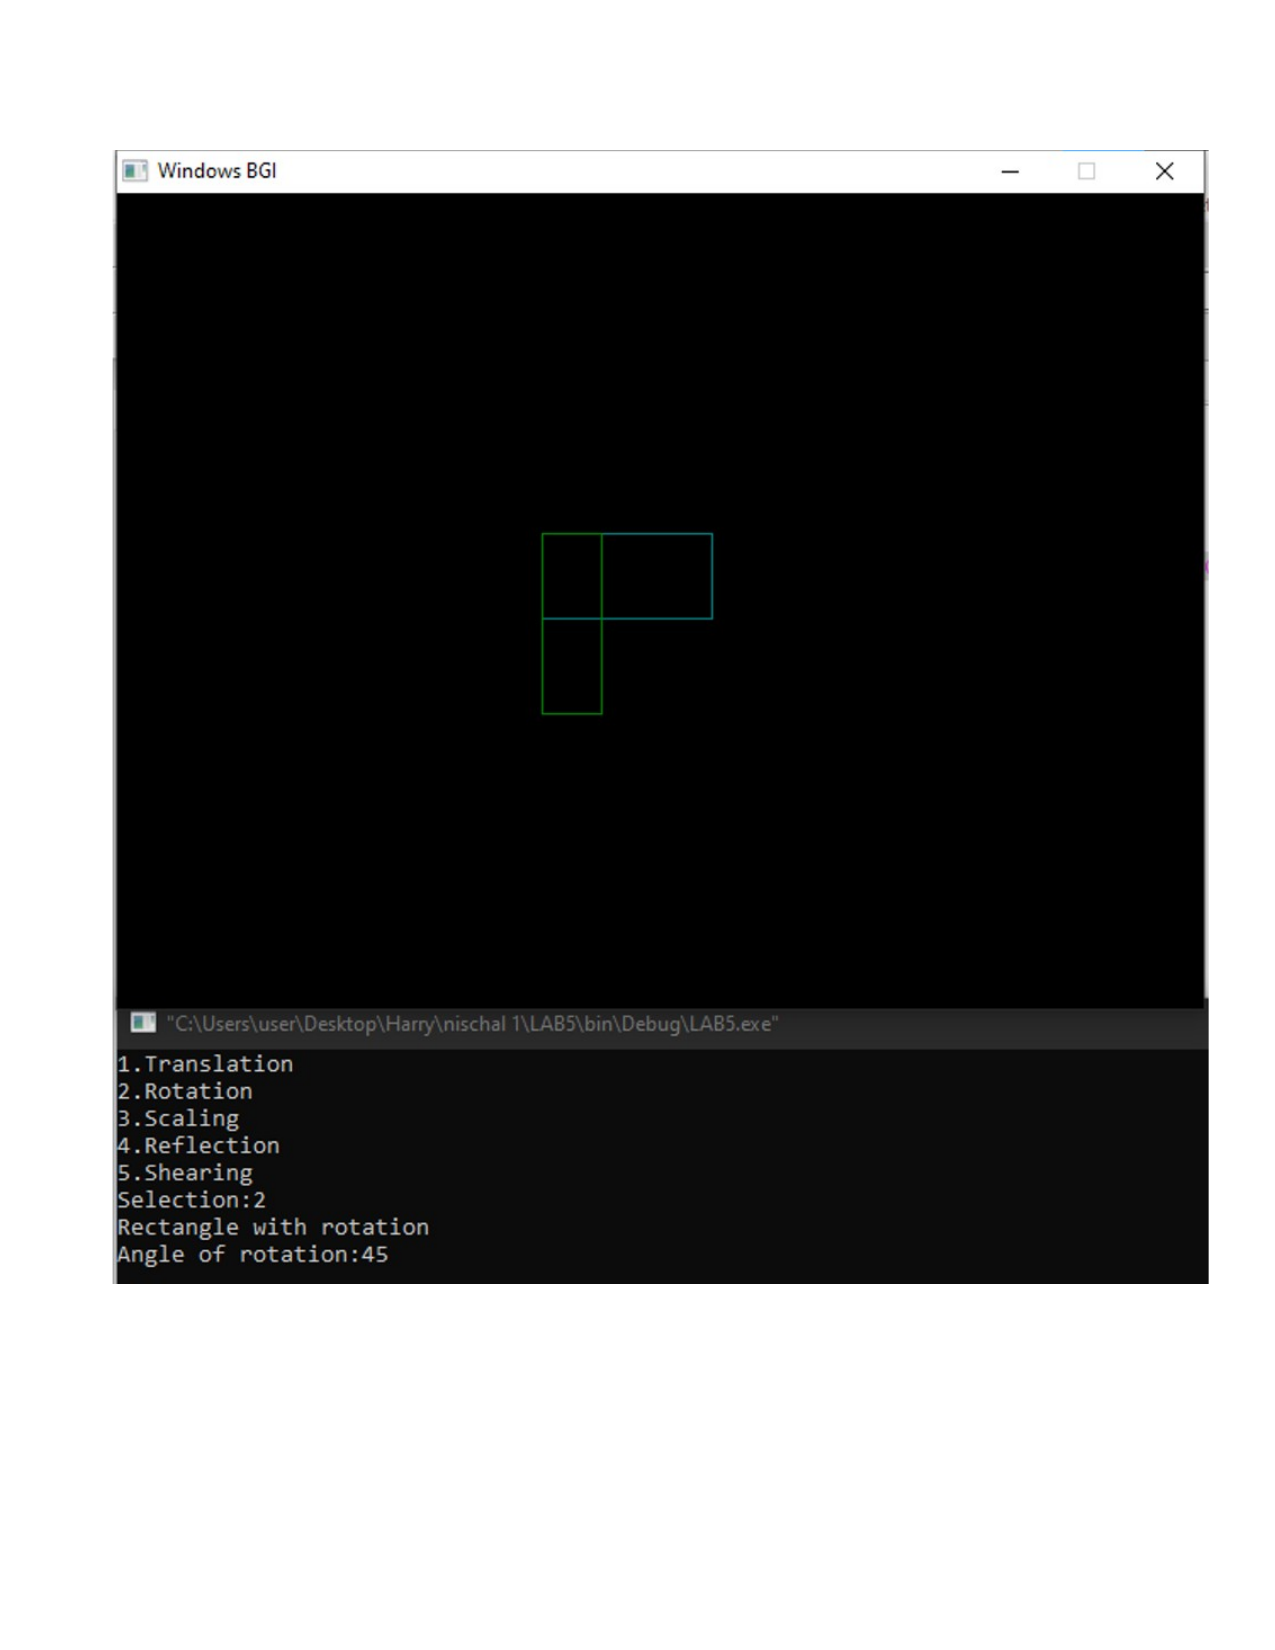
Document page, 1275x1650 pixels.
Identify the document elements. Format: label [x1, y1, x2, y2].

picture [112, 150, 1209, 1284]
